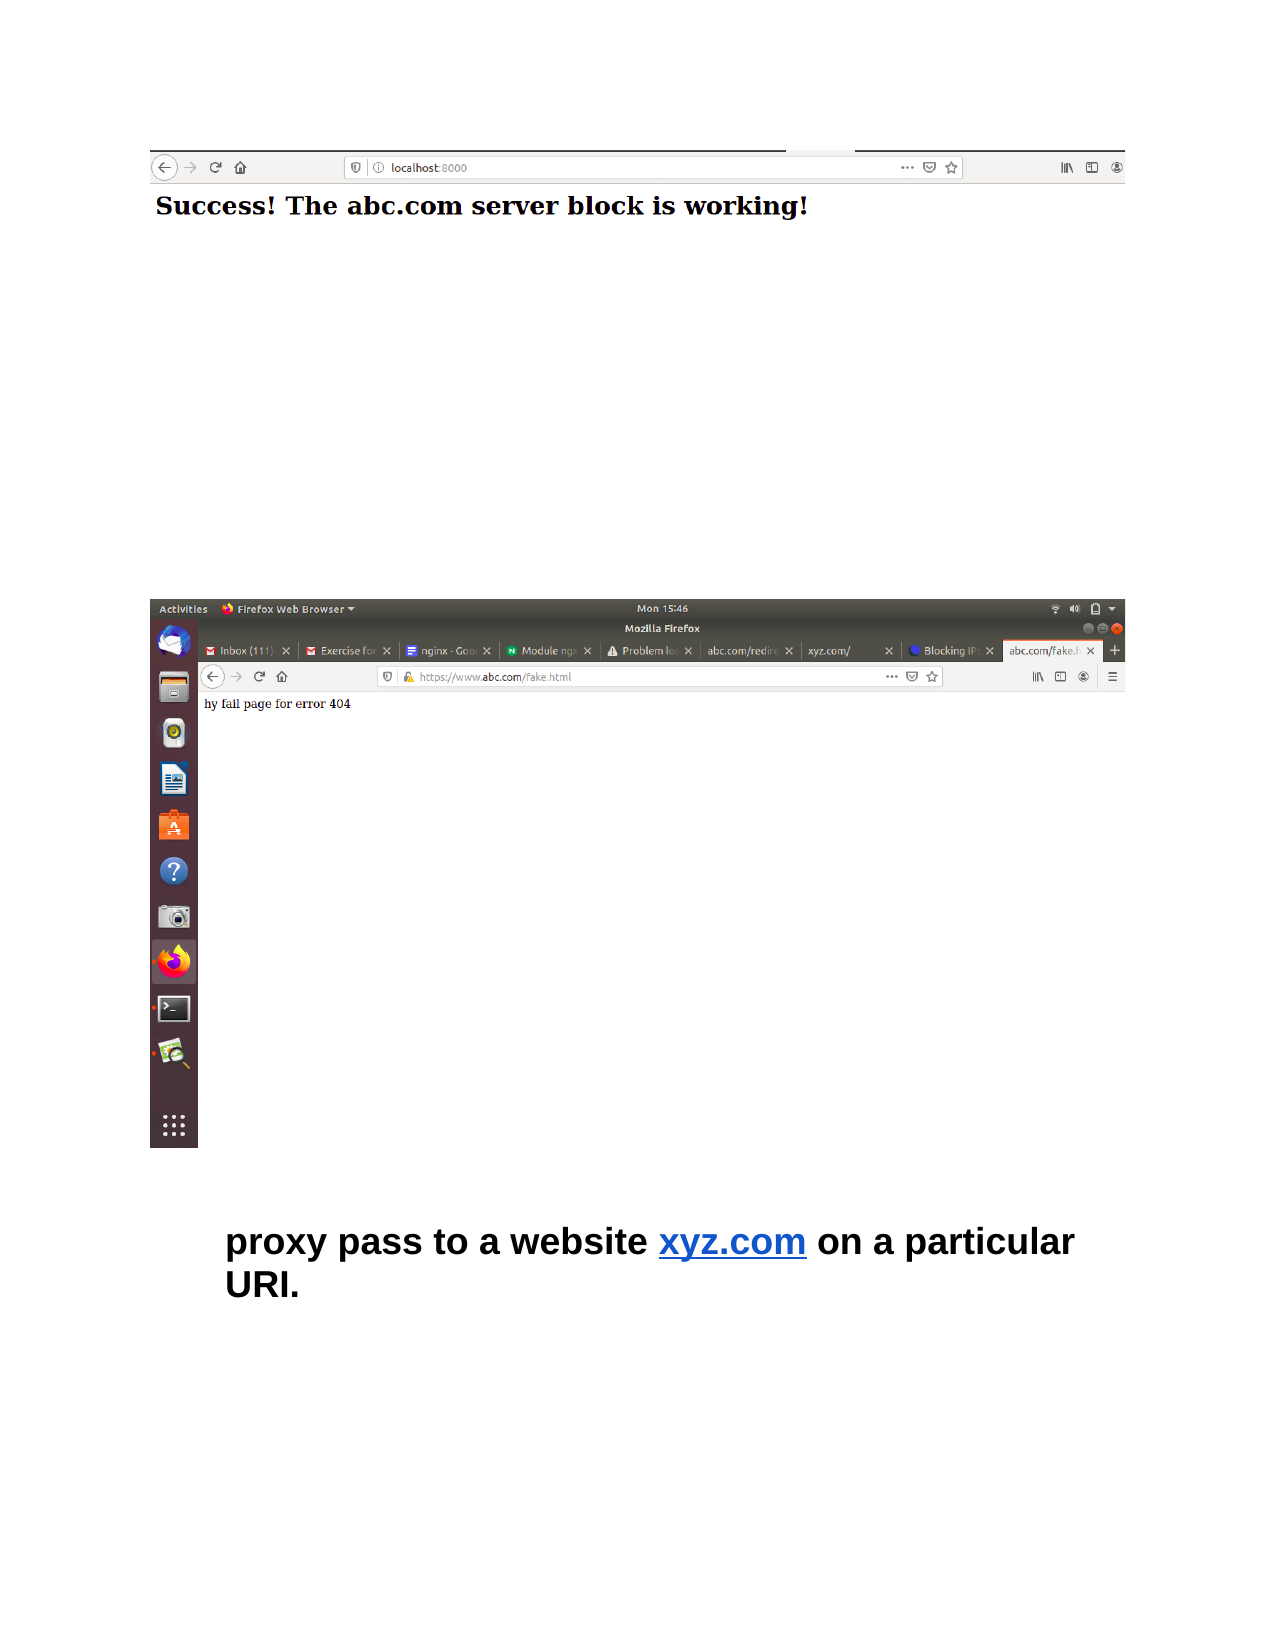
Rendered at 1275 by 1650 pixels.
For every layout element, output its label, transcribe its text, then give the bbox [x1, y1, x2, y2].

picture [150, 599, 1125, 1148]
picture [150, 150, 1125, 596]
text proxy pass to a website xyz.com on a particular URI. [225, 1219, 1125, 1306]
